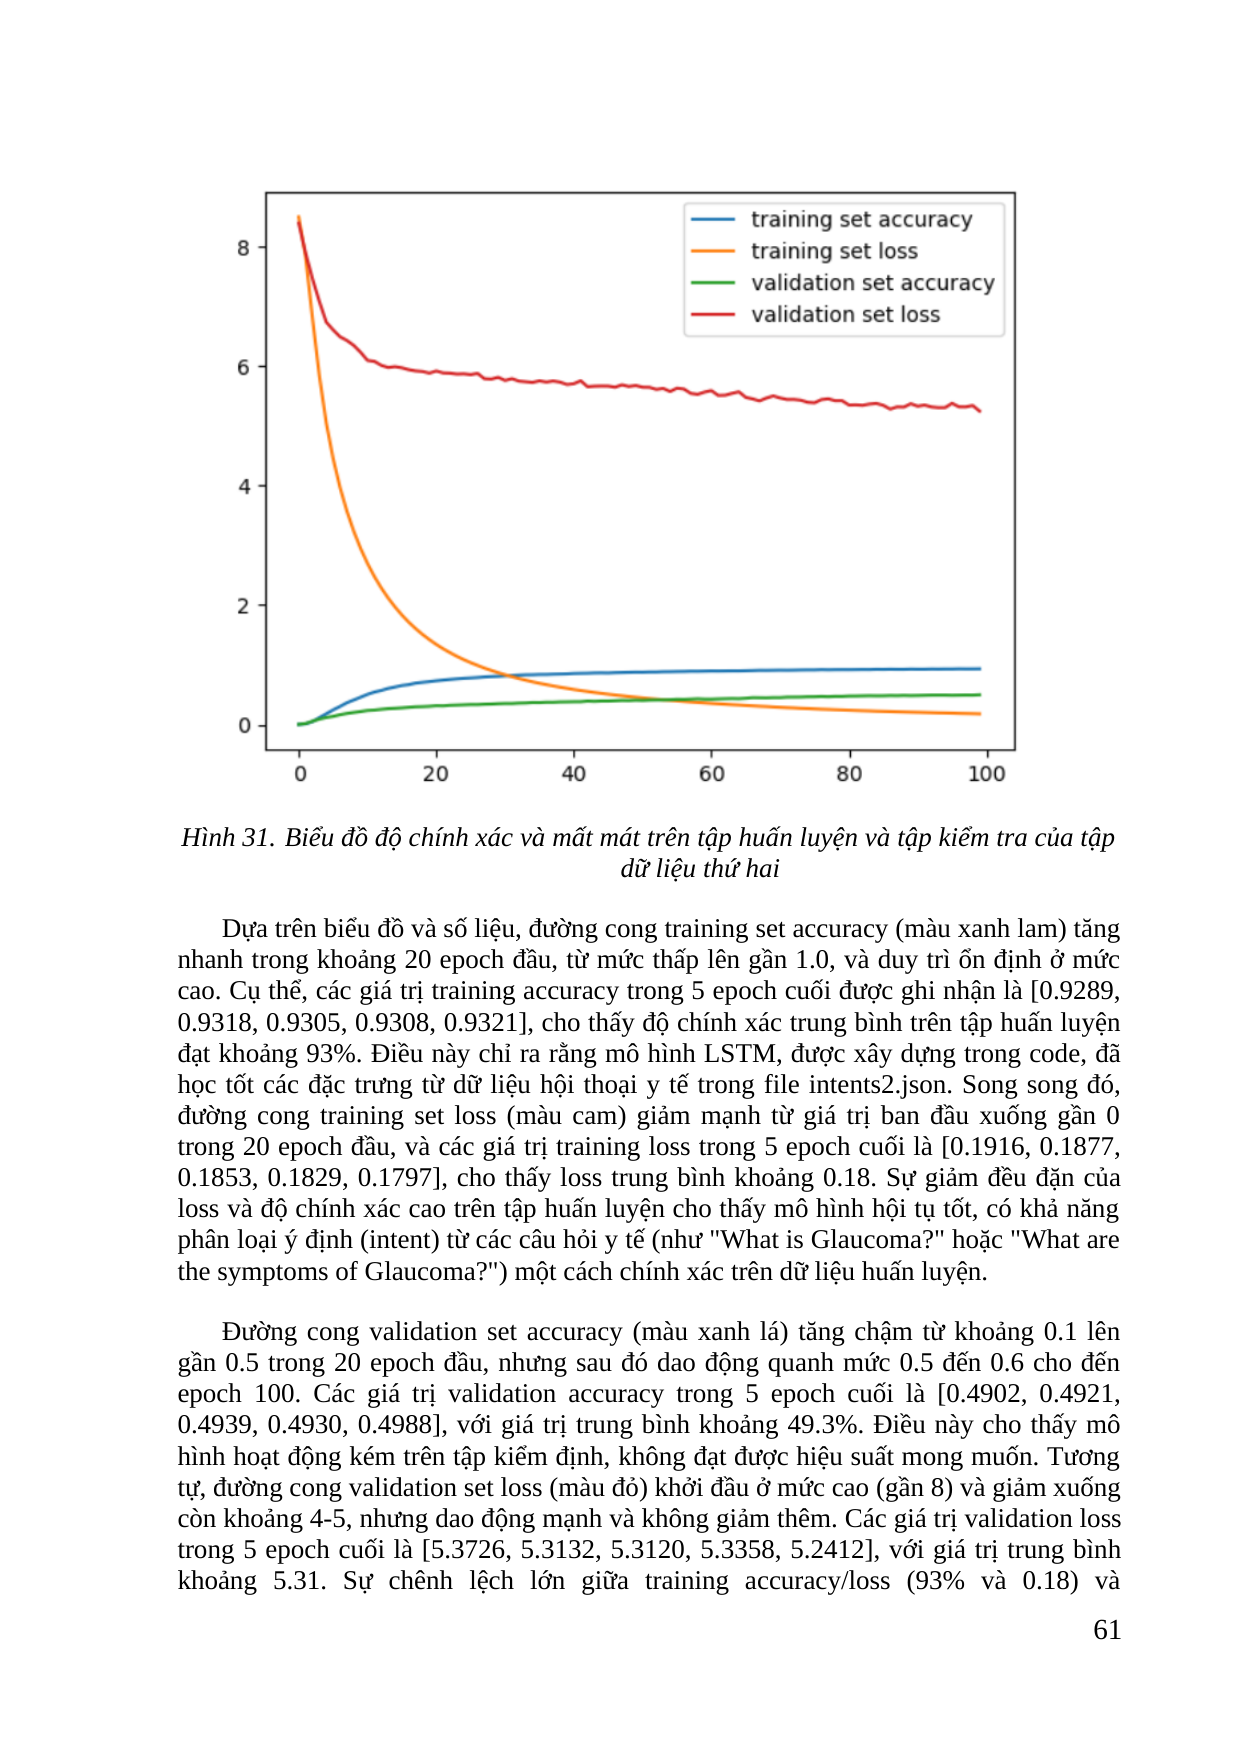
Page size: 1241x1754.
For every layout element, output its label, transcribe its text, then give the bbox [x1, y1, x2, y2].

text Biểu đồ độ chính xác và mất mát trên tập huấn luyện và tập kiểm tra của tập dữ liệu thứ hai [177, 821, 1122, 883]
picture [226, 177, 1074, 792]
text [177, 1315, 1122, 1595]
text Dựa trên biểu đồ và số liệu, đường cong training set accuracy (màu xanh lam) tăng nhanh trong khoảng 20 epoch đầu, từ mức thấp lên gần 1.0, và duy trì ổn định ở mức cao. Cụ thể, các giá trị training accuracy trong 5 epoch cuối được ghi nhận là [0.9289, 0.9318, 0.9305, 0.9308, 0.9321], cho thấy độ chính xác trung bình trên tập huấn luyện đạt khoảng 93%. Điều này chỉ ra rằng mô hình LSTM, được xây dựng trong code, đã học tốt các đặc trưng từ dữ liệu hội thoại y tế trong file intents2.json. Song song đó, đường cong training set loss (màu cam) giảm mạnh từ giá trị ban đầu xuống gần 0 trong 20 epoch đầu, và các giá trị training loss trong 5 epoch cuối là [0.1916, 0.1877, 0.1853, 0.1829, 0.1797], cho thấy loss trung bình khoảng 0.18. Sự giảm đều đặn của loss và độ chính xác cao trên tập huấn luyện cho thấy mô hình hội tụ tốt, có khả năng phân loại ý định (intent) từ các câu hỏi y tế (như "What is Glaucoma?" hoặc "What are the symptoms of Glaucoma?") một cách chính xác trên dữ liệu huấn luyện. [177, 912, 1122, 1286]
